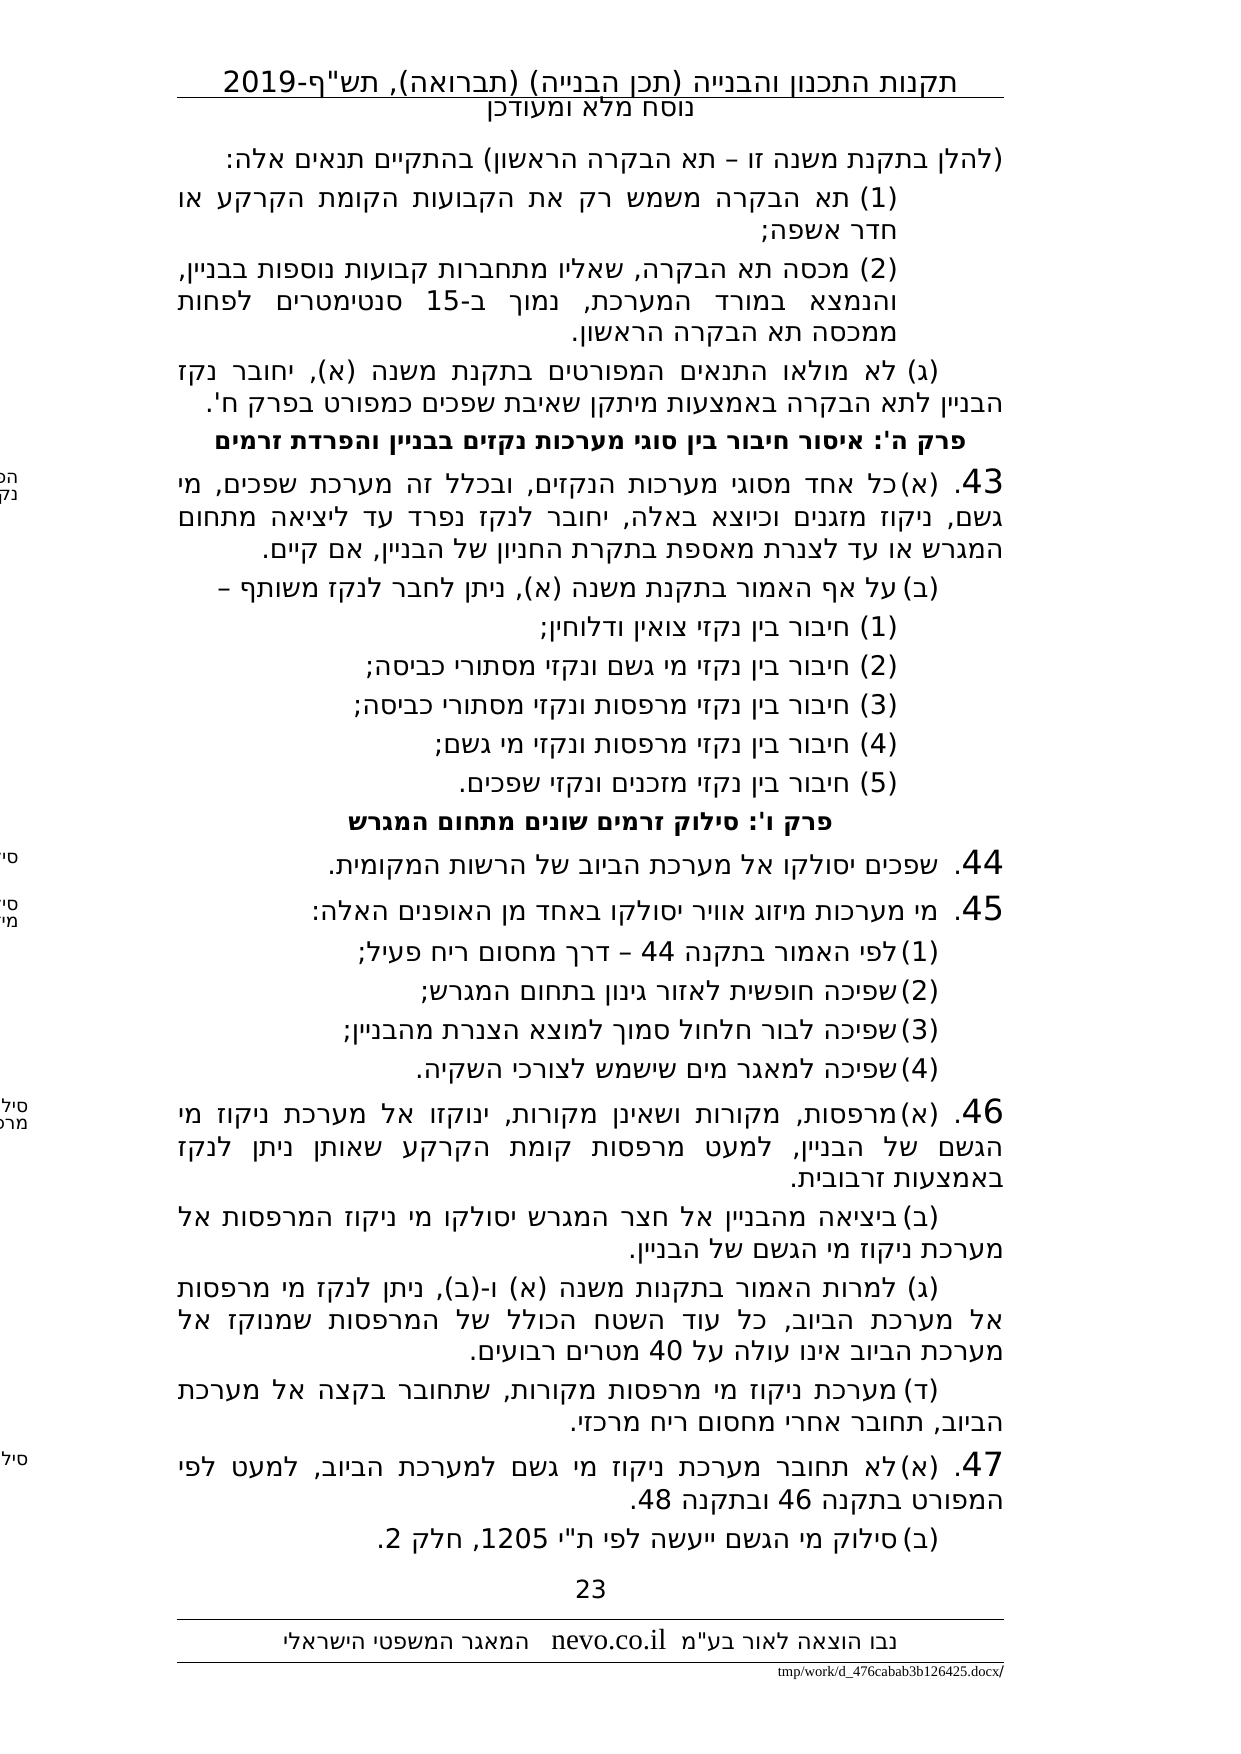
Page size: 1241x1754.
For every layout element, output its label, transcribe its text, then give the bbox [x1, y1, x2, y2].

text (4) חיבור בין נקזי מרפסות ונקזי מי גשם; [177, 728, 898, 760]
text 43. (א) כל אחד מסוגי מערכות הנקזים, ובכלל זה מערכת שפכים, מי גשם, ניקוז מזגנים וכיוצא באלה, יחובר לנקז נפרד עד ליציאה מתחום המגרש או עד לצנרת מאספת בתקרת החניון של הבניין, אם קיים. [177, 463, 1004, 565]
text (2) חיבור בין נקזי מי גשם ונקזי מסתורי כביסה; [177, 650, 898, 682]
text (ג) למרות האמור בתקנות משנה (א) ו-(ב), ניתן לנקז מי מרפסות אל מערכת הביוב, כל עוד השטח הכולל של המרפסות שמנוקז אל מערכת הביוב אינו עולה על 40 מטרים רבועים. [177, 1272, 1004, 1367]
text 47. (א) לא תחובר מערכת ניקוז מי גשם למערכת הביוב, למעט לפי המפורט בתקנה 46 ובתקנה 48. [177, 1445, 1004, 1516]
text (2) שפיכה חופשית לאזור גינון בתחום המגרש; [177, 975, 939, 1007]
text (4) שפיכה למאגר מים שישמש לצורכי השקיה. [177, 1053, 939, 1085]
text (ד) מערכת ניקוז מי מרפסות מקורות, שתחובר בקצה אל מערכת הביוב, תחובר אחרי מחסום ריח מרכזי. [177, 1374, 1004, 1438]
text (3) שפיכה לבור חלחול סמוך למוצא הצנרת מהבניין; [177, 1014, 939, 1046]
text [177, 144, 1004, 175]
text (1) לפי האמור בתקנה 44 – דרך מחסום ריח פעיל; [177, 936, 939, 968]
text (ב) על אף האמור בתקנת משנה (א), ניתן לחבר לנקז משותף – [177, 572, 1004, 604]
text 46. (א) מרפסות, מקורות ושאינן מקורות, ינוקזו אל מערכת ניקוז מי הגשם של הבניין, למעט מרפסות קומת הקרקע שאותן ניתן לנקז באמצעות זרבובית. [177, 1092, 1004, 1194]
text (2) מכסה תא הבקרה, שאליו מתחברות קבועות נוספות בבניין, והנמצא במורד המערכת, נמוך ב-15 סנטימטרים לפחות ממכסה תא הבקרה הראשון. [177, 253, 898, 348]
text 44. שפכים יסולקו אל מערכת הביוב של הרשות המקומית. [177, 843, 1004, 882]
text (5) חיבור בין נקזי מזכנים ונקזי שפכים. [177, 768, 898, 799]
text 45. מי מערכות מיזוג אוויר יסולקו באחד מן האופנים האלה: [177, 890, 1004, 928]
text פרק ו': סילוק זרמים שונים מתחום המגרש [177, 807, 1004, 836]
text (ג) לא מולאו התנאים המפורטים בתקנת משנה (א), יחובר נקז הבניין לתא הבקרה באמצעות מיתקן שאיבת שפכים כמפורט בפרק ח'. [177, 356, 1004, 419]
text (3) חיבור בין נקזי מרפסות ונקזי מסתורי כביסה; [177, 689, 898, 721]
text פרק ה': איסור חיבור בין סוגי מערכות נקזים בבניין והפרדת זרמים [177, 426, 1004, 455]
text (ב) ביציאה מהבניין אל חצר המגרש יסולקו מי ניקוז המרפסות אל מערכת ניקוז מי הגשם של הבניין. [177, 1202, 1004, 1265]
text (ב) סילוק מי הגשם ייעשה לפי ת"י 1205, חלק 2. [177, 1523, 1004, 1555]
text (1) חיבור בין נקזי צואין ודלוחין; [177, 611, 898, 643]
text (1) תא הבקרה משמש רק את הקבועות הקומת הקרקע או חדר אשפה; [177, 183, 898, 246]
